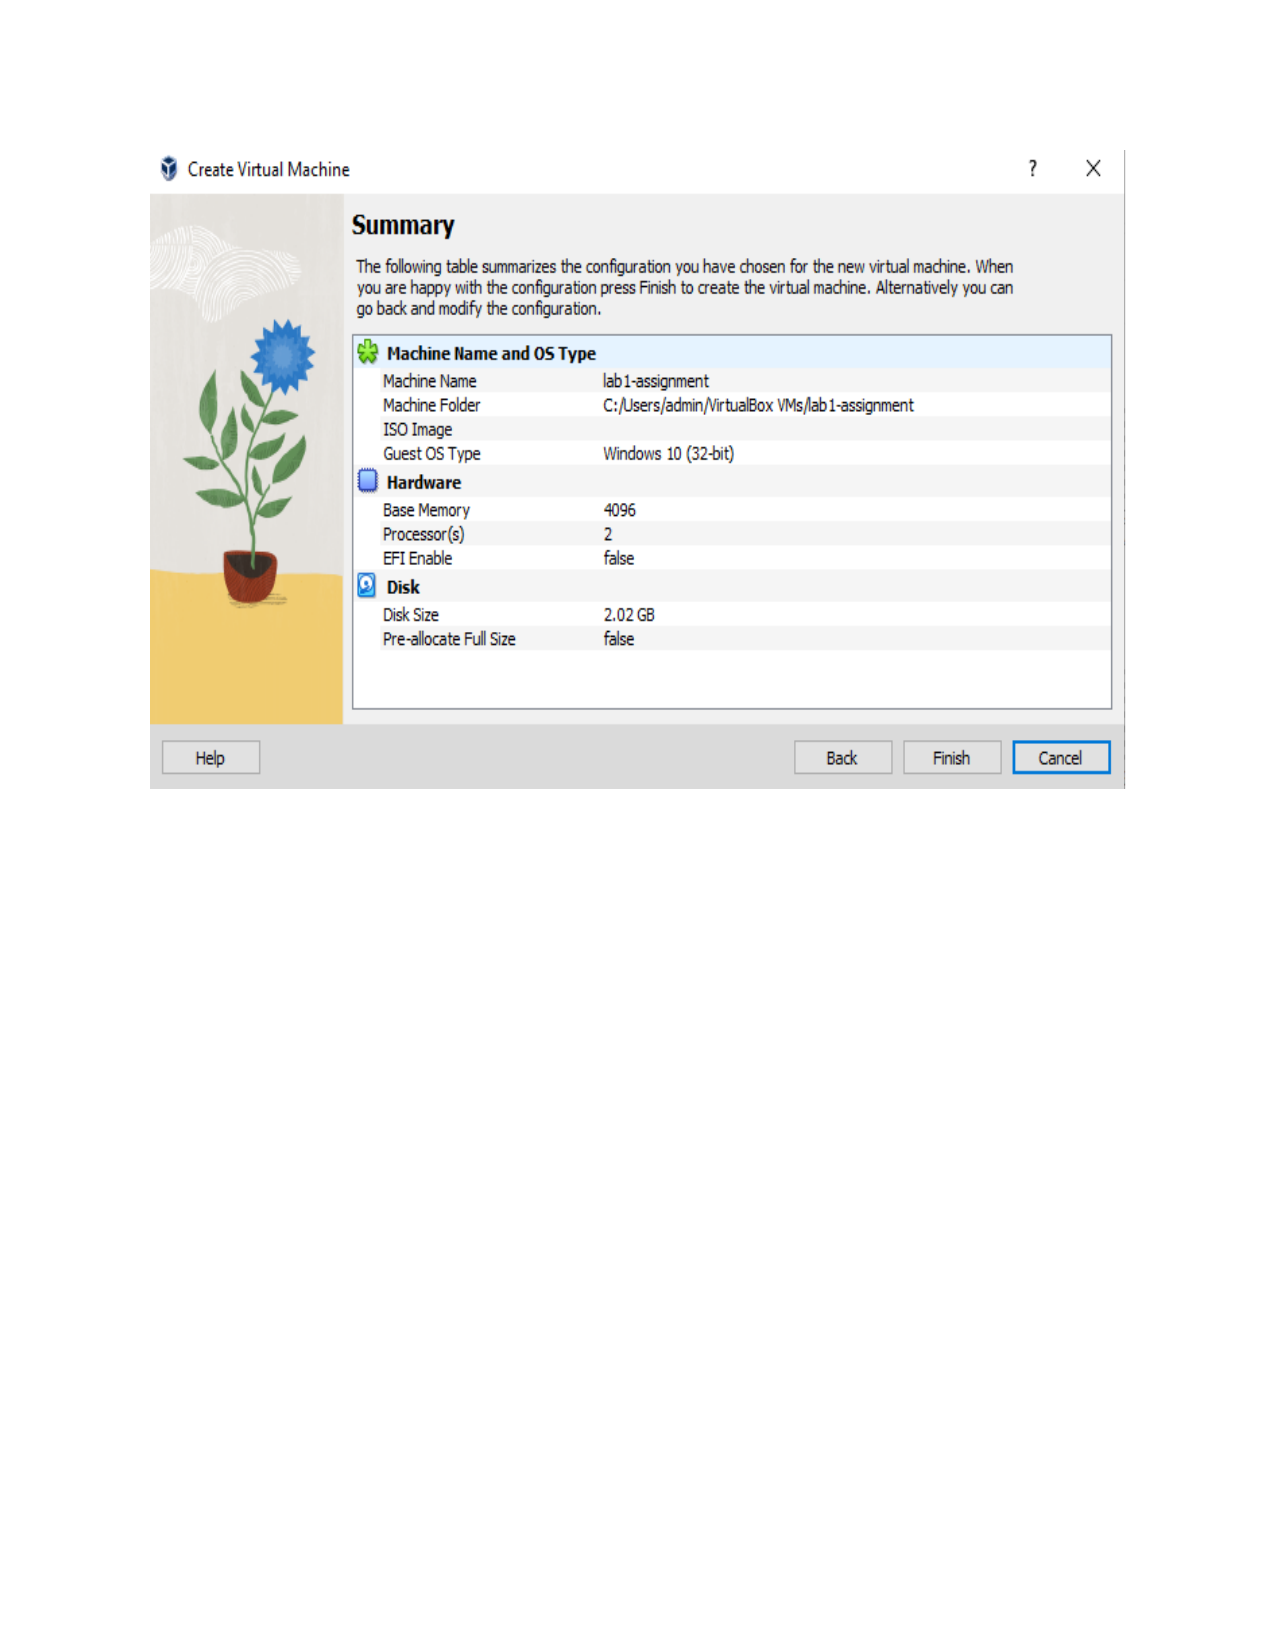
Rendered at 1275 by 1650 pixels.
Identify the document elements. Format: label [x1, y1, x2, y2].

picture [150, 150, 1125, 789]
